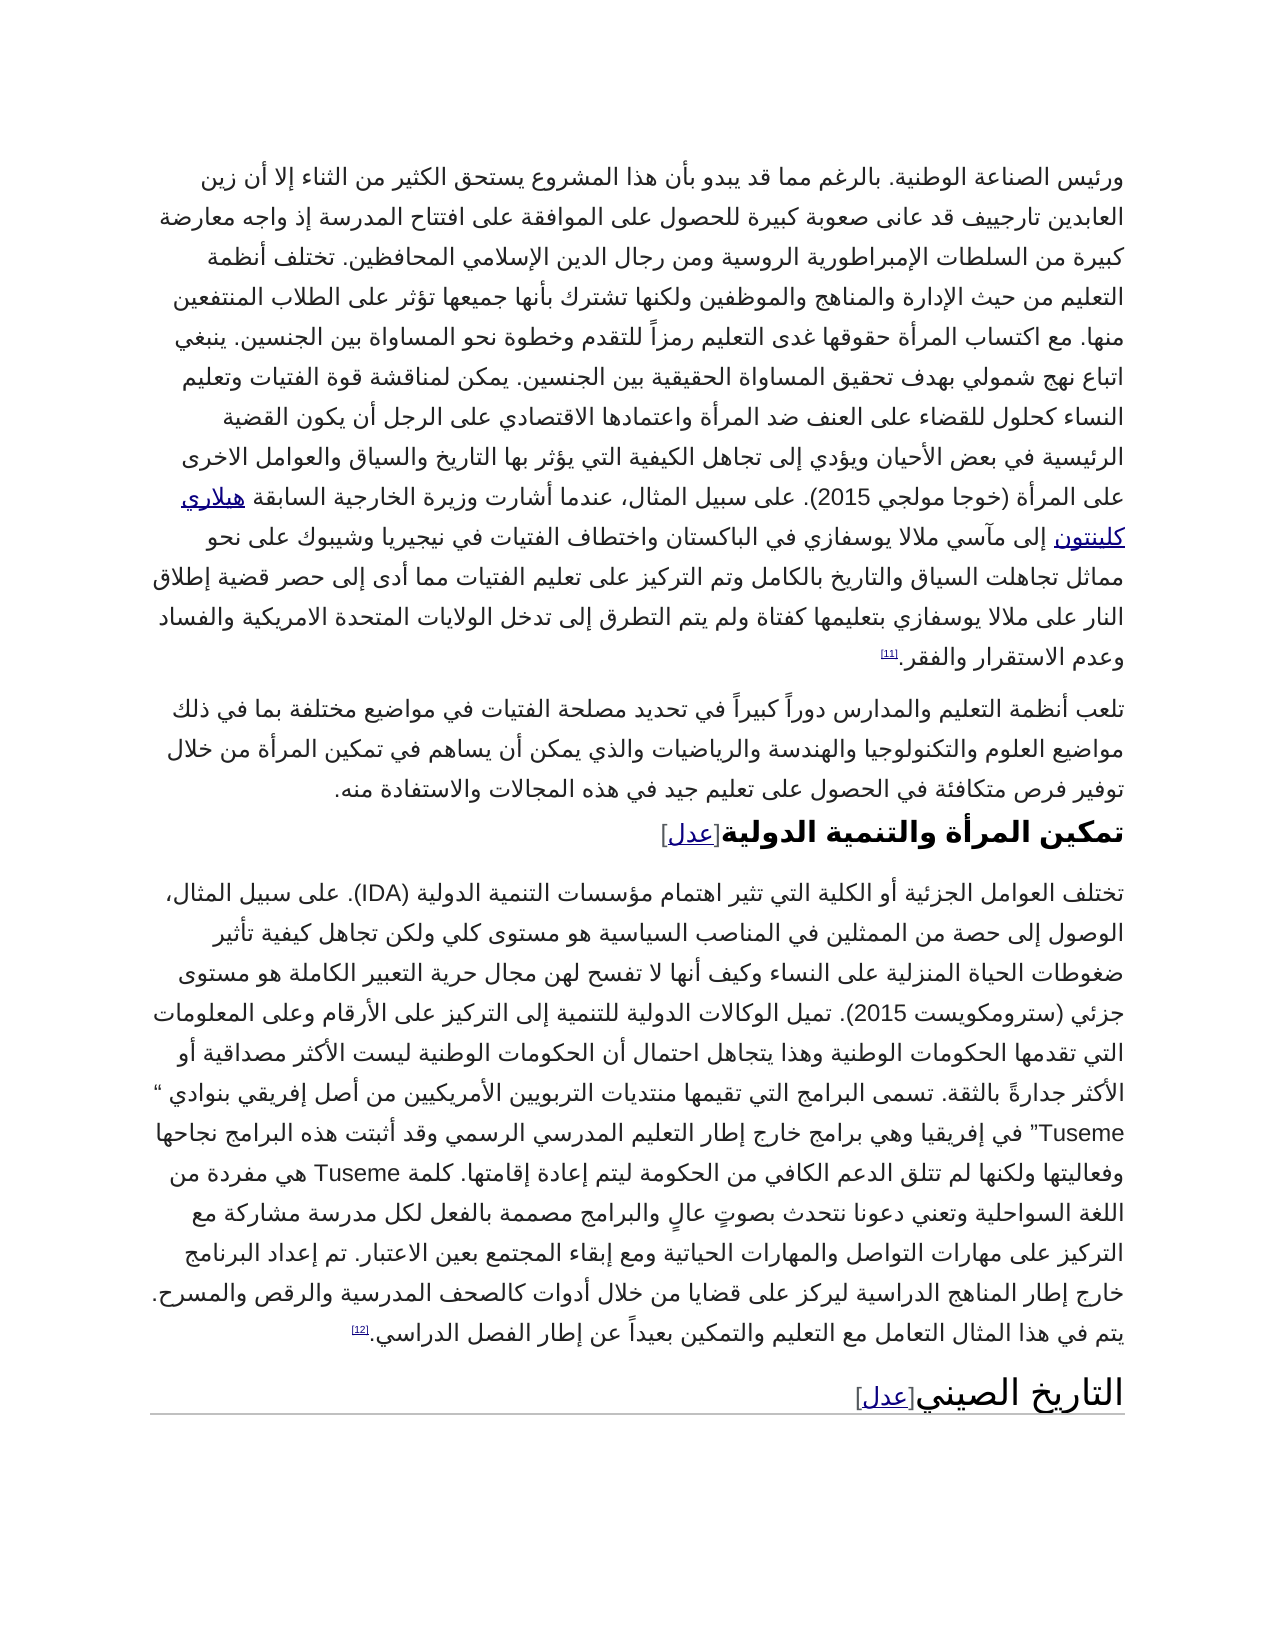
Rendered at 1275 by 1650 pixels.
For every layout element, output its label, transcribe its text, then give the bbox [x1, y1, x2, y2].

text تختلف العوامل الجزئية أو الكلية التي تثير اهتمام مؤسسات التنمية الدولية (IDA). على سبيل المثال، الوصول إلى حصة من الممثلين في المناصب السياسية هو مستوى كلي ولكن تجاهل كيفية تأثير ضغوطات الحياة المنزلية على النساء وكيف أنها لا تفسح لهن مجال حرية التعبير الكاملة هو مستوى جزئي (سترومكويست 2015). تميل الوكالات الدولية للتنمية إلى التركيز على الأرقام وعلى المعلومات التي تقدمها الحكومات الوطنية وهذا يتجاهل احتمال أن الحكومات الوطنية ليست الأكثر مصداقية أو الأكثر جدارةً بالثقة. تسمى البرامج التي تقيمها منتديات التربويين الأمريكيين من أصل إفريقي بنوادي “Tuseme” في إفريقيا وهي برامج خارج إطار التعليم المدرسي الرسمي وقد أثبتت هذه البرامج نجاحها وفعاليتها ولكنها لم تتلق الدعم الكافي من الحكومة ليتم إعادة إقامتها. كلمة Tuseme هي مفردة من اللغة السواحلية وتعني دعونا نتحدث بصوتٍ عالٍ والبرامج مصممة بالفعل لكل مدرسة مشاركة مع التركيز على مهارات التواصل والمهارات الحياتية ومع إبقاء المجتمع بعين الاعتبار. تم إعداد البرنامج خارج إطار المناهج الدراسية ليركز على قضايا من خلال أدوات كالصحف المدرسية والرقص والمسرح. يتم في هذا المثال التعامل مع التعليم والتمكين بعيداً عن إطار الفصل الدراسي.[12] [150, 866, 1125, 1346]
subtitle التاريخ الصيني[عدل] [150, 1371, 1125, 1413]
subtitle تمكين المرأة والتنمية الدولية[عدل] [150, 815, 1125, 848]
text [150, 150, 1125, 670]
text تلعب أنظمة التعليم والمدارس دوراً كبيراً في تحديد مصلحة الفتيات في مواضيع مختلفة بما في ذلك مواضيع العلوم والتكنولوجيا والهندسة والرياضيات والذي يمكن أن يساهم في تمكين المرأة من خلال توفير فرص متكافئة في الحصول على تعليم جيد في هذه المجالات والاستفادة منه. [150, 682, 1125, 802]
